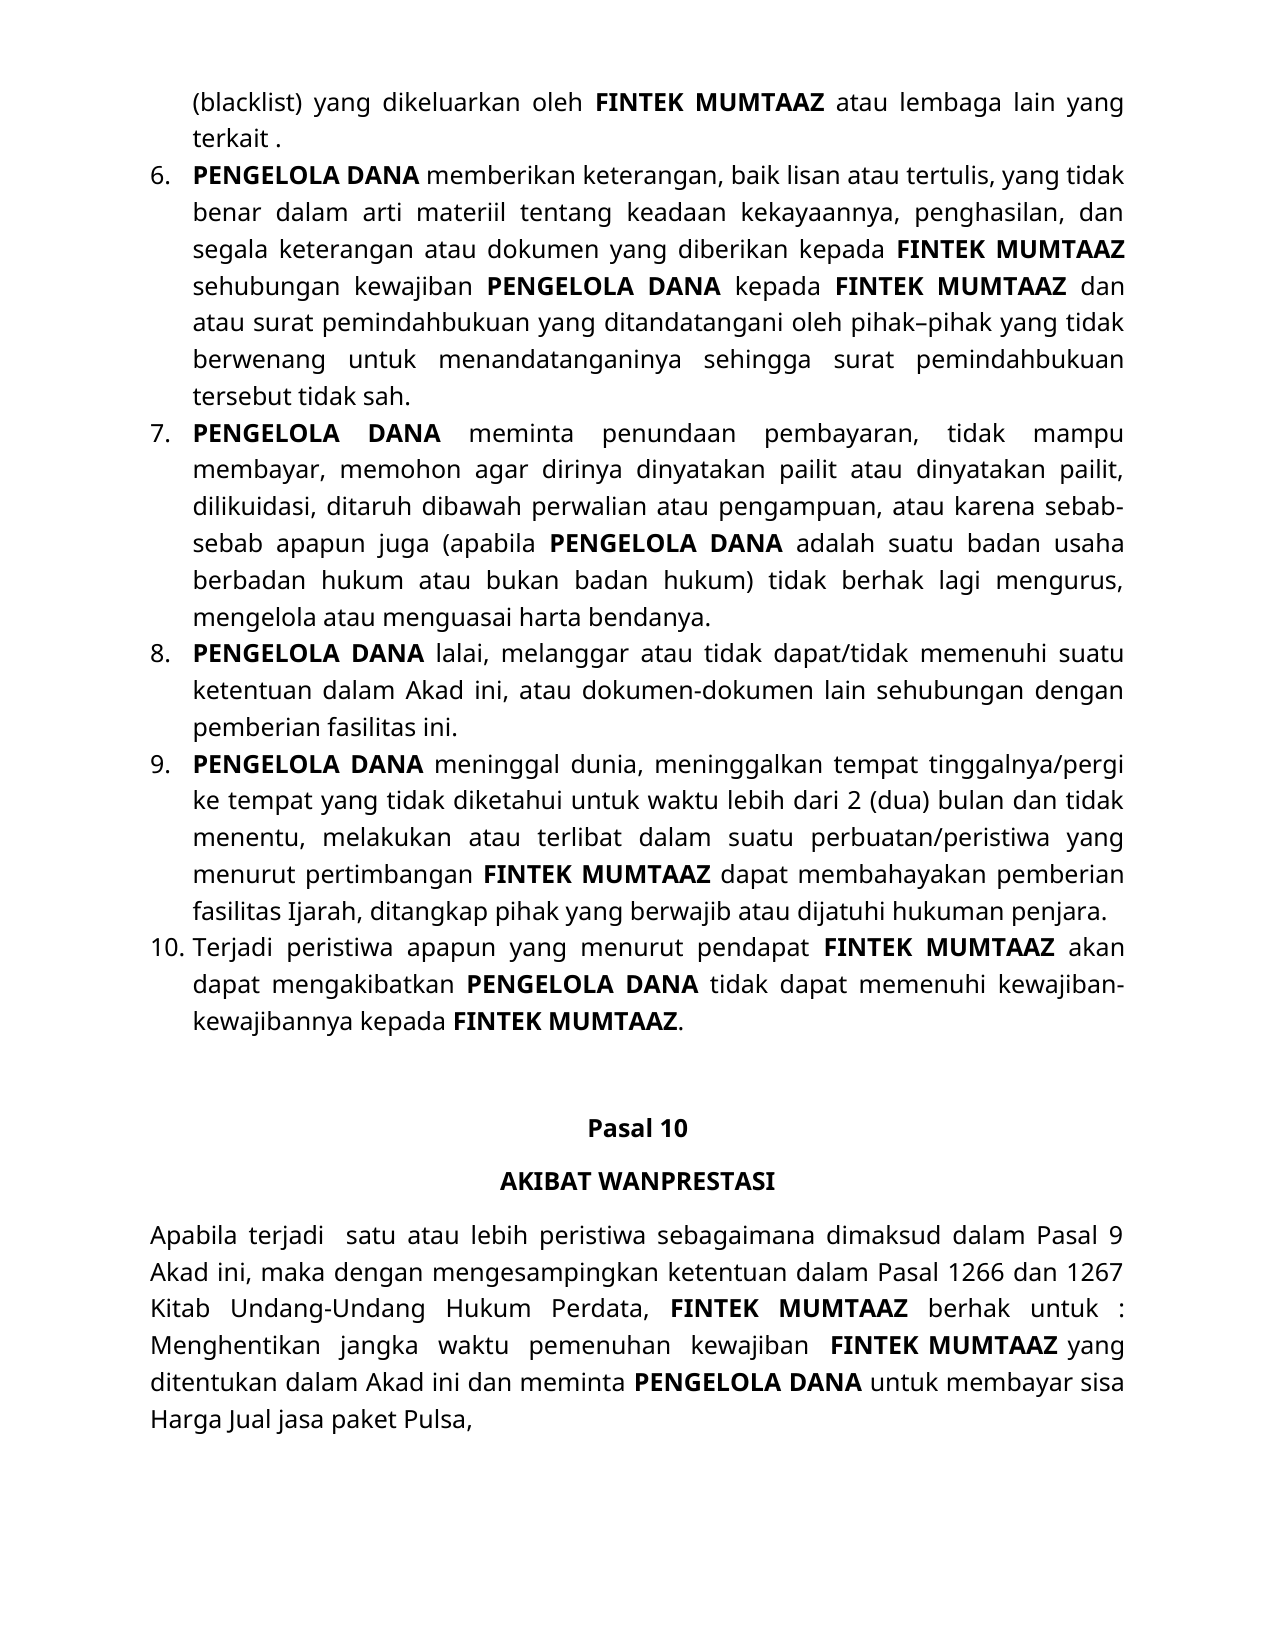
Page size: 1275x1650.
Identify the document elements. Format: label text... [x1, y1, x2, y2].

text Pasal 10 [150, 1111, 1125, 1144]
list PENGELOLA DANA lalai, melanggar atau tidak dapat/tidak memenuhi suatu ketentuan dalam Akad ini, atau dokumen-dokumen lain sehubungan dengan pemberian fasilitas ini. [150, 636, 1125, 743]
text AKIBAT WANPRESTASI [150, 1164, 1125, 1198]
list Terjadi peristiwa apapun yang menurut pendapat FINTEK MUMTAAZ akan dapat mengakibatkan PENGELOLA DANA tidak dapat memenuhi kewajiban-kewajibannya kepada FINTEK MUMTAAZ. [150, 930, 1125, 1038]
list PENGELOLA DANA meminta penundaan pembayaran, tidak mampu membayar, memohon agar dirinya dinyatakan pailit atau dinyatakan pailit, dilikuidasi, ditaruh dibawah perwalian atau pengampuan, atau karena sebab-sebab apapun juga (apabila PENGELOLA DANA adalah suatu badan usaha berbadan hukum atau bukan badan hukum) tidak berhak lagi mengurus, mengelola atau menguasai harta bendanya. [150, 415, 1125, 633]
text Apabila terjadi satu atau lebih peristiwa sebagaimana dimaksud dalam Pasal 9 Akad ini, maka dengan mengesampingkan ketentuan dalam Pasal 1266 dan 1267 Kitab Undang-Undang Hukum Perdata, FINTEK MUMTAAZ berhak untuk : Menghentikan jangka waktu pemenuhan kewajiban FINTEK MUMTAAZ yang ditentukan dalam Akad ini dan meminta PENGELOLA DANA untuk membayar sisa Harga Jual jasa paket Pulsa, [150, 1217, 1125, 1435]
list PENGELOLA DANA memberikan keterangan, baik lisan atau tertulis, yang tidak benar dalam arti materiil tentang keadaan kekayaannya, penghasilan, dan segala keterangan atau dokumen yang diberikan kepada FINTEK MUMTAAZ sehubungan kewajiban PENGELOLA DANA kepada FINTEK MUMTAAZ dan atau surat pemindahbukuan yang ditandatangani oleh pihak–pihak yang tidak berwenang untuk menandatanganinya sehingga surat pemindahbukuan tersebut tidak sah. [150, 158, 1125, 413]
list PENGELOLA DANA meninggal dunia, meninggalkan tempat tinggalnya/pergi ke tempat yang tidak diketahui untuk waktu lebih dari 2 (dua) bulan dan tidak menentu, melakukan atau terlibat dalam suatu perbuatan/peristiwa yang menurut pertimbangan FINTEK MUMTAAZ dapat membahayakan pemberian fasilitas Ijarah, ditangkap pihak yang berwajib atau dijatuhi hukuman penjara. [150, 746, 1125, 927]
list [150, 84, 1125, 155]
